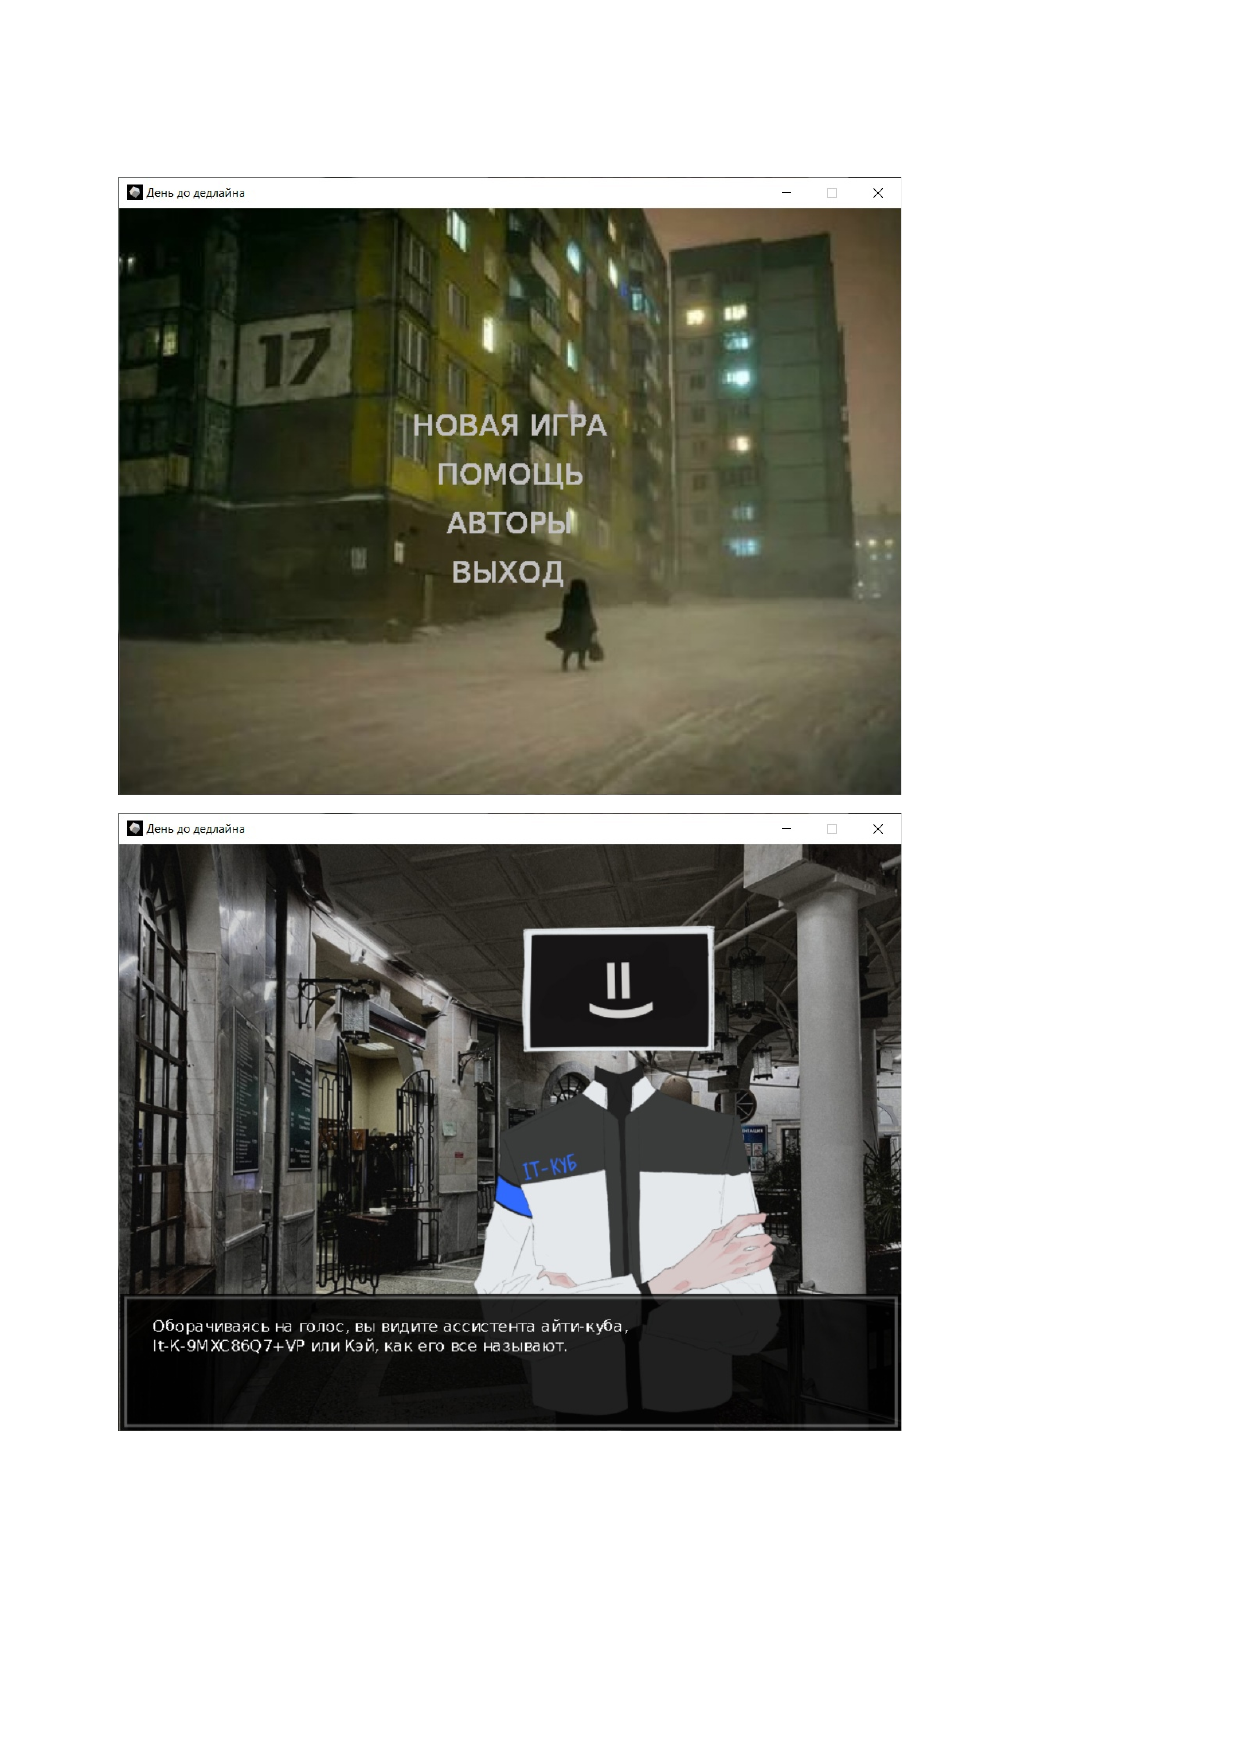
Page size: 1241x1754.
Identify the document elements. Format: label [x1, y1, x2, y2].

picture [118, 813, 902, 1431]
picture [118, 177, 902, 795]
